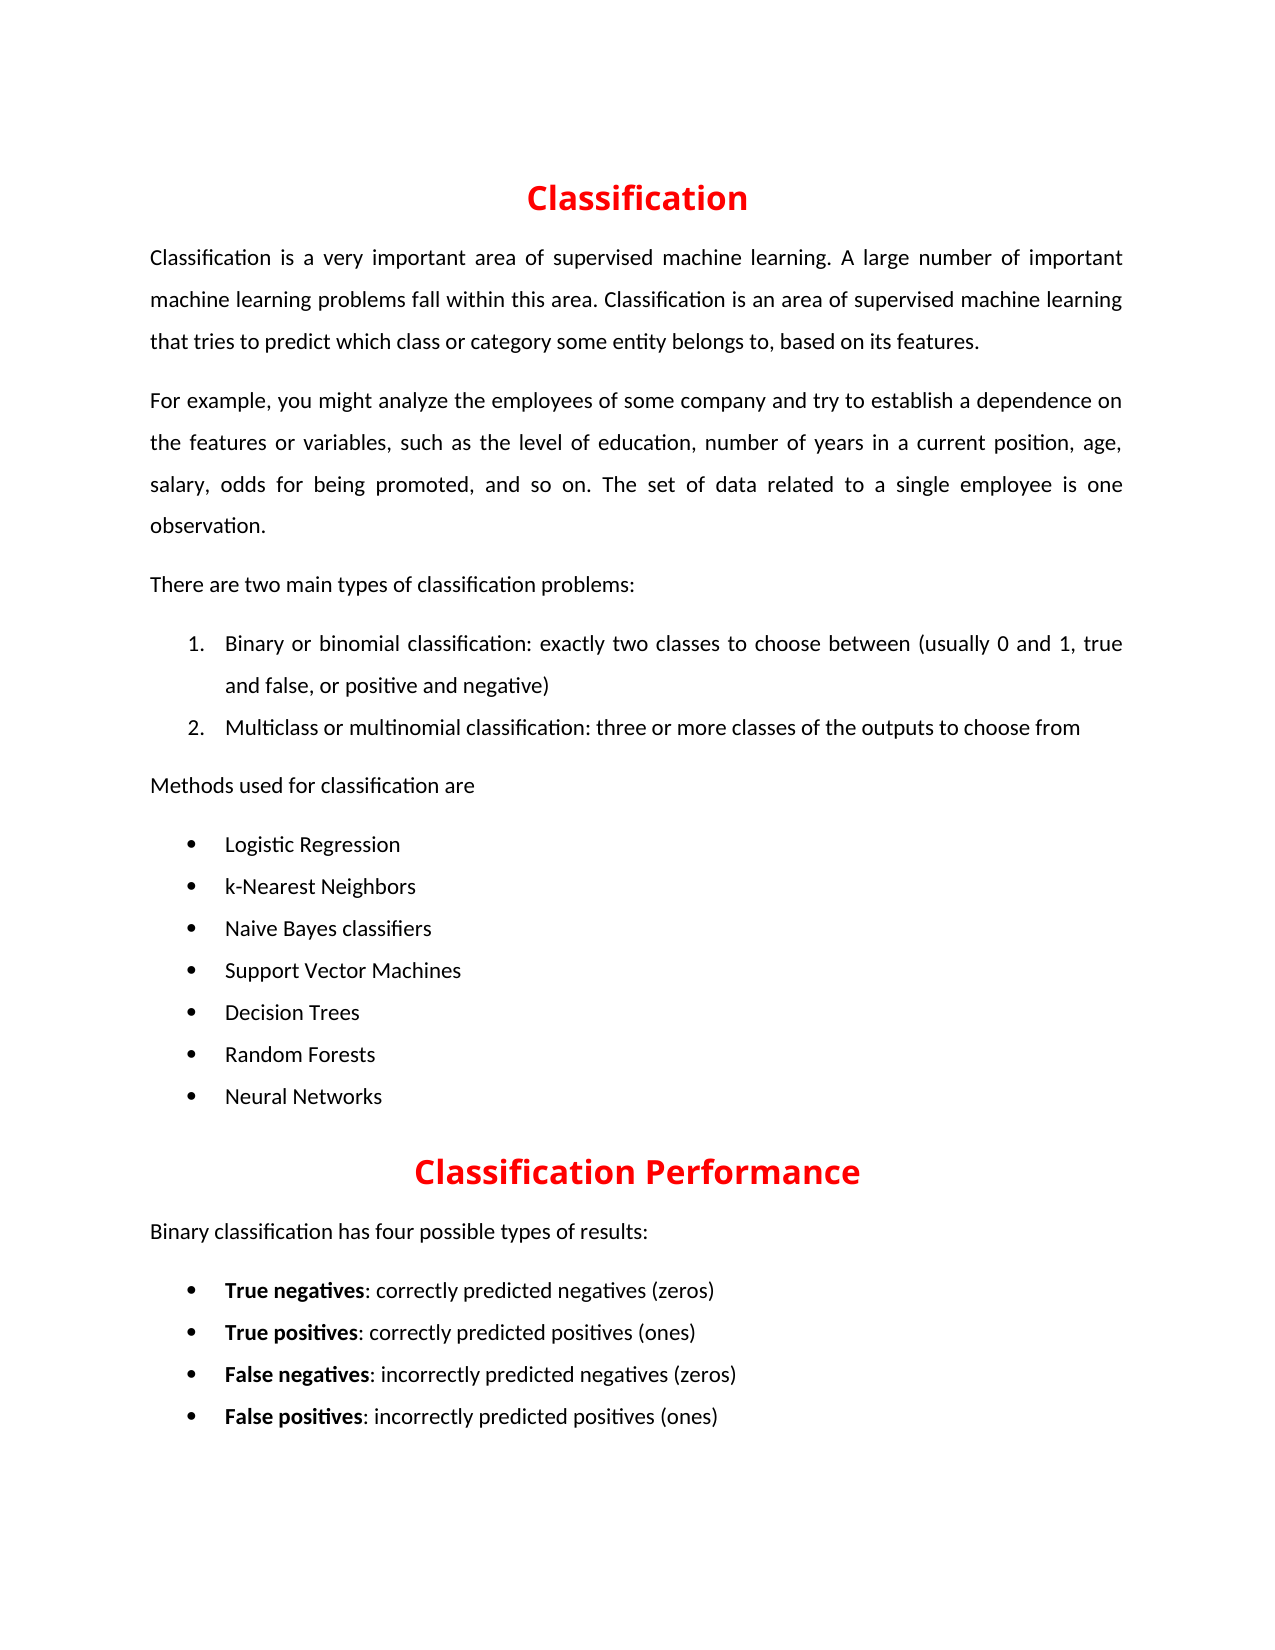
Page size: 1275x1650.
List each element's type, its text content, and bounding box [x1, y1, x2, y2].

text For example, you might analyze the employees of some company and try to establish a dependence on the features or variables, such as the level of education, number of years in a current position, age, salary, odds for being promoted, and so on. The set of data related to a single employee is one observation. [150, 386, 1125, 540]
subtitle Classification [150, 175, 1125, 220]
list Support Vector Machines [187, 956, 1125, 984]
list Multiclass or multinomial classification: three or more classes of the outputs to choose from [187, 713, 1125, 741]
list False negatives: incorrectly predicted negatives (zeros) [187, 1360, 1125, 1388]
text Methods used for classification are [150, 772, 1125, 799]
list k-Nearest Neighbors [187, 872, 1125, 900]
list Decision Trees [187, 998, 1125, 1026]
list Binary or binomial classification: exactly two classes to choose between (usually 0 and 1, true and false, or positive and negative) [187, 629, 1125, 699]
list True positives: correctly predicted positives (ones) [187, 1318, 1125, 1346]
list Naive Bayes classifiers [187, 914, 1125, 942]
list Logistic Regression [187, 830, 1125, 858]
list True negatives: correctly predicted negatives (zeros) [187, 1276, 1125, 1304]
list Random Forests [187, 1040, 1125, 1068]
list False positives: incorrectly predicted positives (ones) [187, 1402, 1125, 1430]
text There are two main types of classification problems: [150, 570, 1125, 598]
subtitle Classification Performance [150, 1149, 1125, 1194]
text Binary classification has four possible types of results: [150, 1217, 1125, 1245]
text Classification is a very important area of supervised machine learning. A large number of important machine learning problems fall within this area. Classification is an area of supervised machine learning that tries to predict which class or category some entity belongs to, based on its features. [150, 243, 1125, 355]
list Neural Networks [187, 1082, 1125, 1110]
